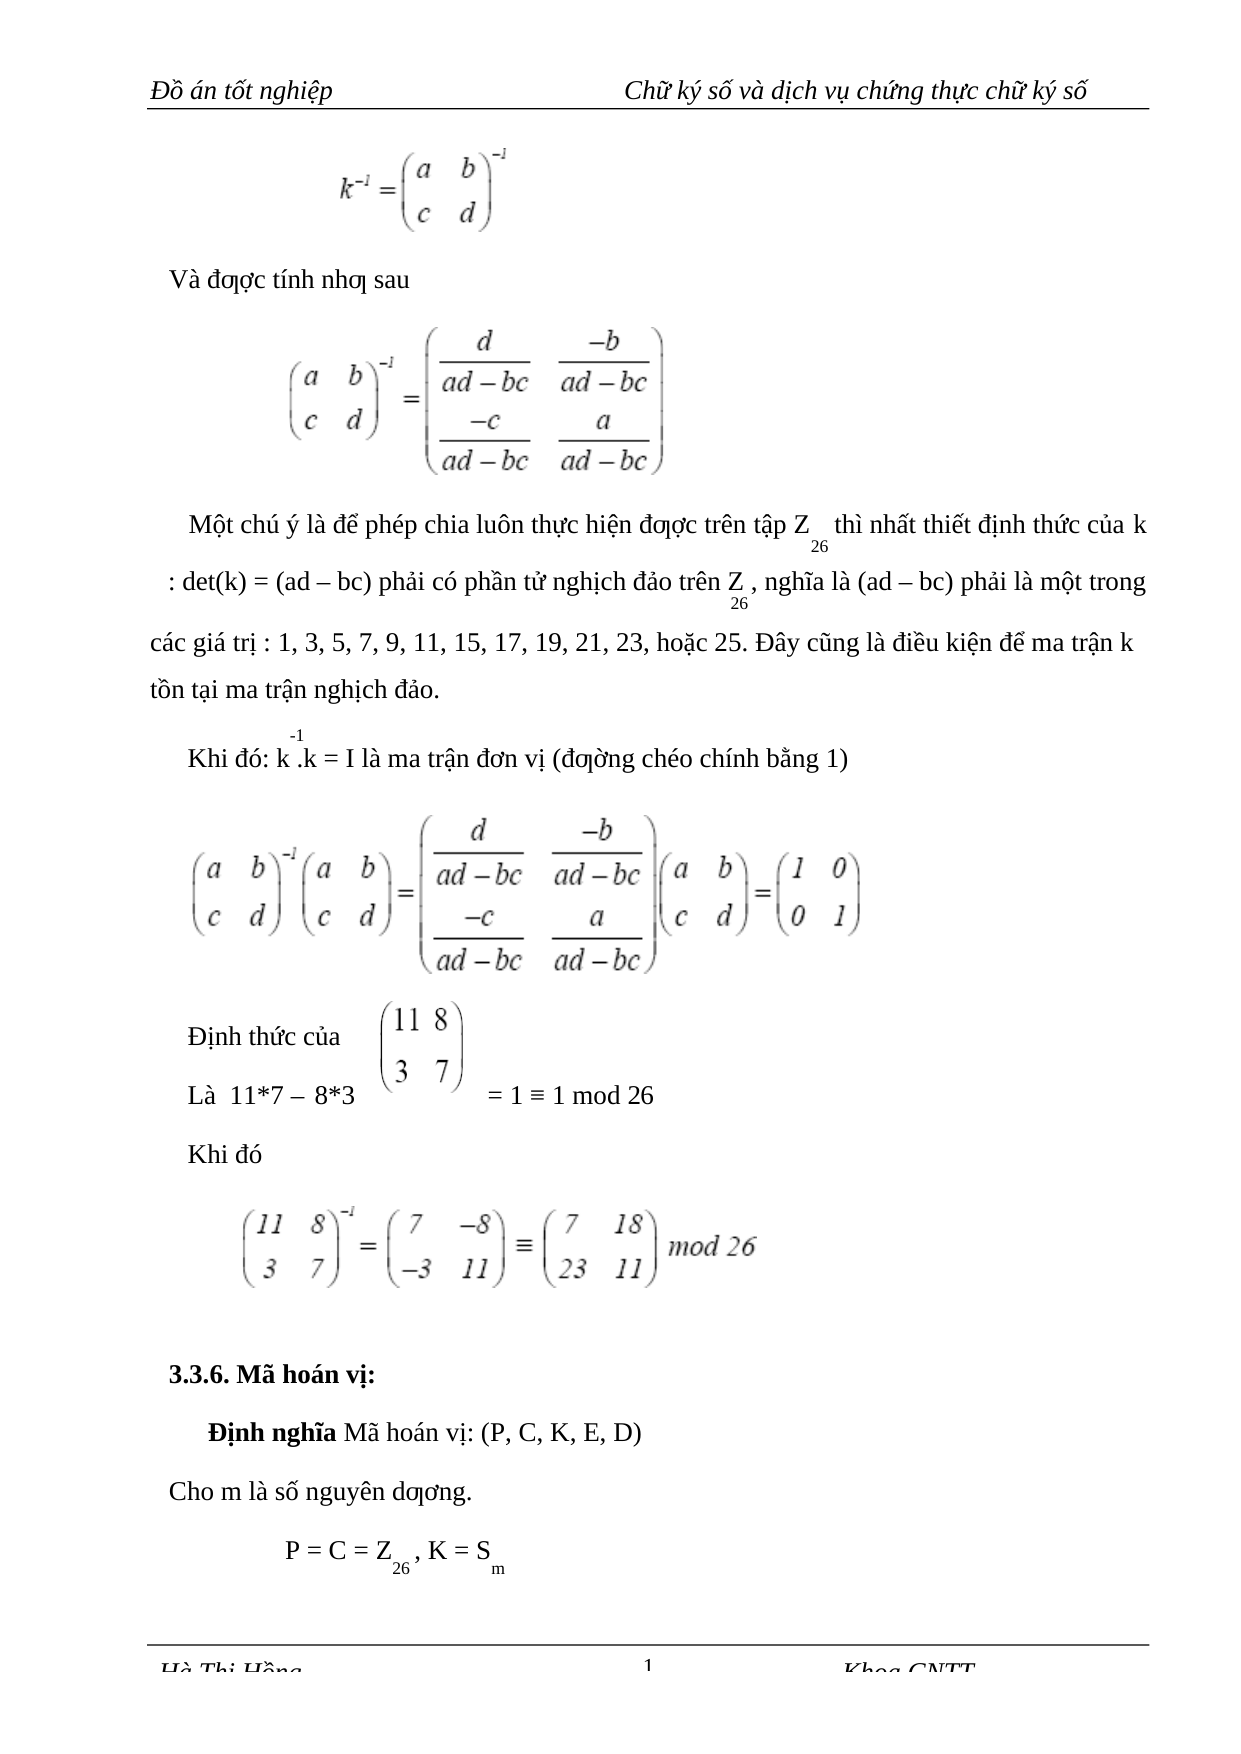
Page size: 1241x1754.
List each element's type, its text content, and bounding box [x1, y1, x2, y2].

text 26 [310, 596, 1168, 612]
text -1 [289, 728, 1203, 745]
picture [289, 327, 664, 475]
picture [242, 1206, 757, 1288]
text Một chú ý là để phép chia luôn thực hiện đƣợc trên tập Z thì nhất thiết định thức của k [127, 512, 1147, 539]
text các giá trị : 1, 3, 5, 7, 9, 11, 15, 17, 19, 21, 23, hoặc 25. Đây cũng là điều kiện để ma trận k tồn tại ma trận nghịch đảo. [150, 626, 1153, 704]
text P = C = Z26 , K = Sm [285, 1534, 1203, 1578]
subtitle Mã hoán vị: [169, 1358, 1203, 1389]
text Là 11*7 – 8*3 = 1 ≡ 1 mod 26 Khi đó [187, 1079, 654, 1169]
picture [380, 1051, 463, 1079]
picture [380, 1001, 463, 1020]
text : det(k) = (ad – bc) phải có phần tử nghịch đảo trên Z , nghĩa là (ad – bc) phải là một trong [127, 569, 1147, 596]
text Khi đó: k .k = I là ma trận đơn vị (đƣờng chéo chính bằng 1) [187, 745, 1203, 773]
text 26 [471, 539, 1168, 555]
text Định nghĩa Mã hoán vị: (P, C, K, E, D) Cho m là số nguyên dƣơng. [169, 1416, 643, 1506]
picture [340, 148, 507, 232]
text Định thức của [187, 1020, 1203, 1051]
text Và đƣợc tính nhƣ sau [169, 263, 1203, 294]
picture [192, 815, 860, 974]
